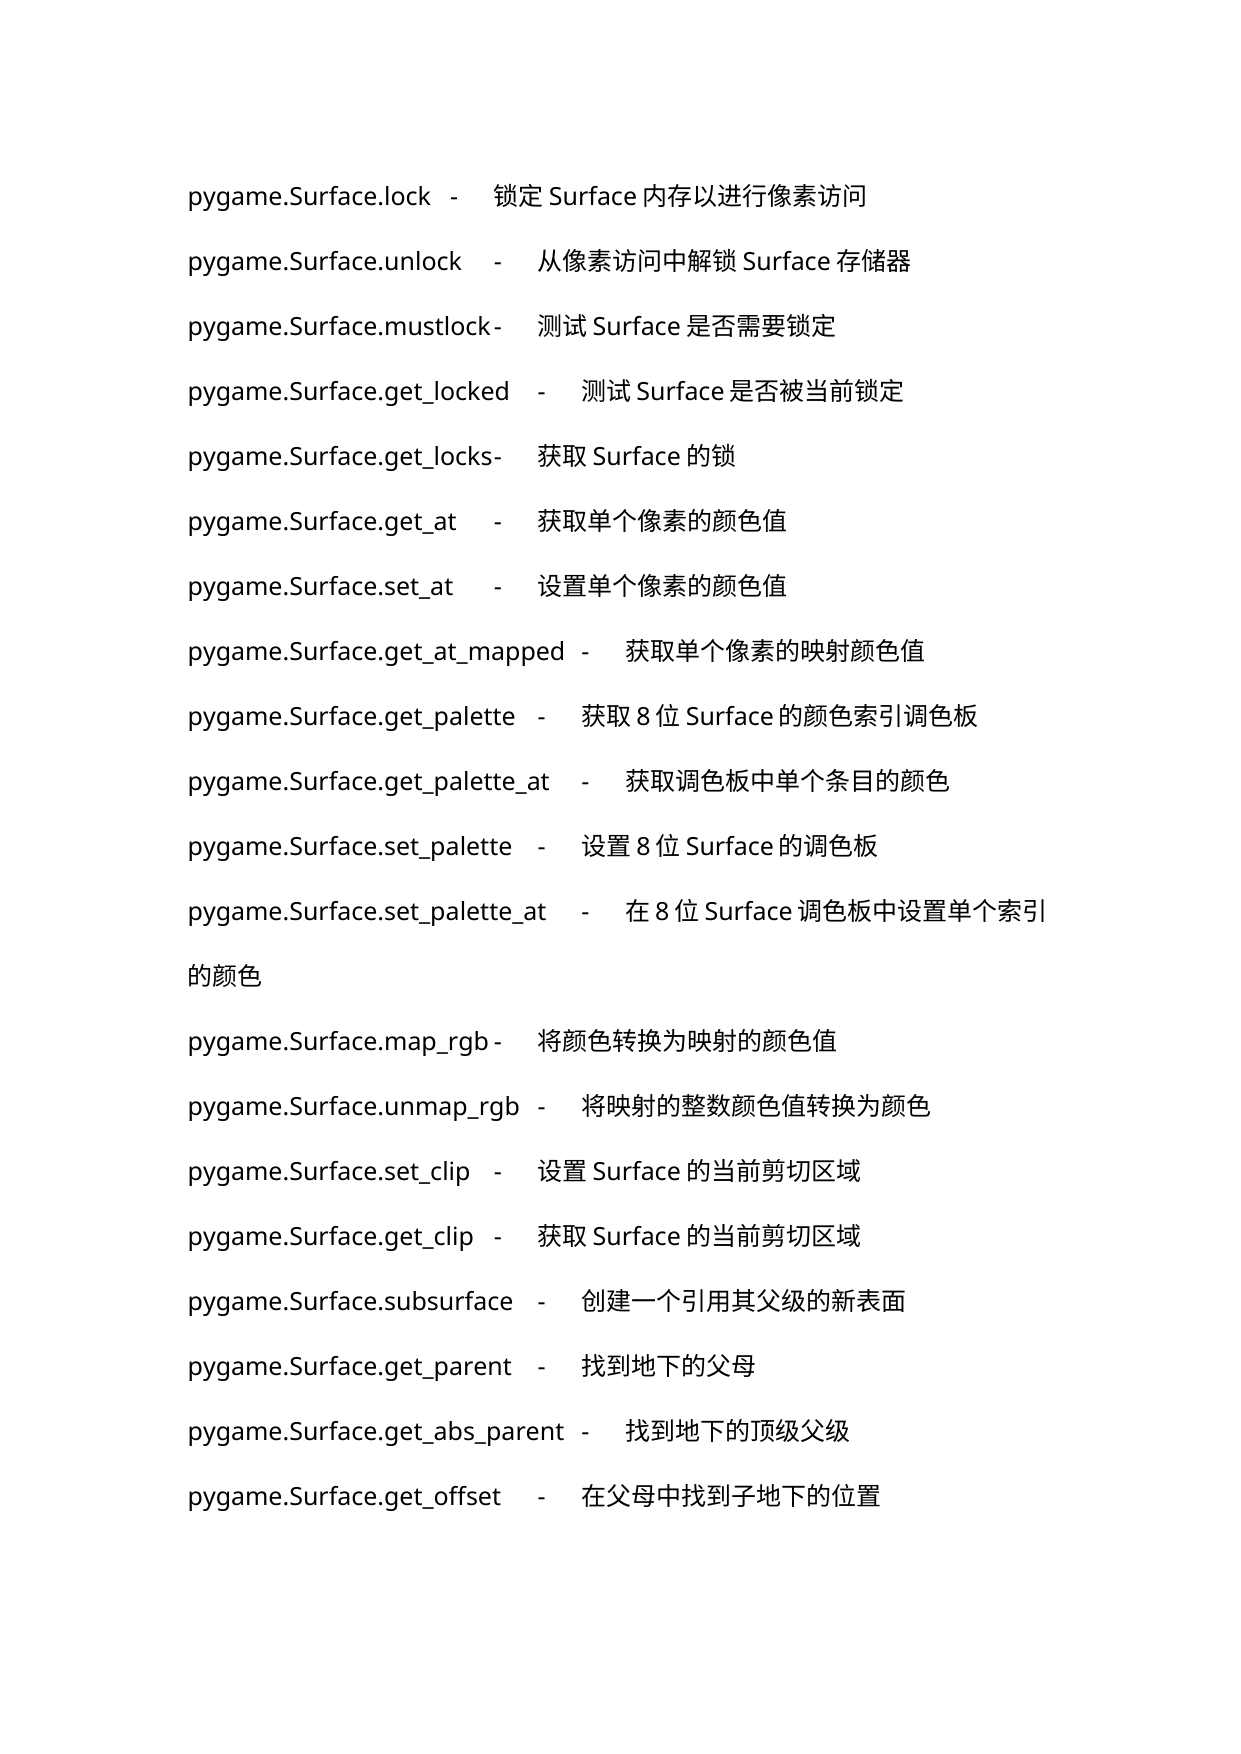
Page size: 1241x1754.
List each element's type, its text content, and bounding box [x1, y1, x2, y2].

text pygame.Surface.get_at - 获取单个像素的颜色值 [187, 487, 1053, 552]
text pygame.Surface.set_palette - 设置8位Surface的调色板 [187, 812, 1053, 877]
text pygame.Surface.get_offset - 在父母中找到子地下的位置 [187, 1462, 1053, 1527]
text pygame.Surface.set_clip - 设置Surface的当前剪切区域 [187, 1137, 1053, 1202]
text pygame.Surface.mustlock - 测试Surface是否需要锁定 [187, 292, 1053, 357]
text pygame.Surface.subsurface - 创建一个引用其父级的新表面 [187, 1267, 1053, 1332]
text pygame.Surface.set_palette_at - 在8位Surface调色板中设置单个索引的颜色 [187, 877, 1053, 1007]
text pygame.Surface.get_palette_at - 获取调色板中单个条目的颜色 [187, 747, 1053, 812]
text pygame.Surface.unlock - 从像素访问中解锁Surface存储器 [187, 227, 1053, 292]
text pygame.Surface.get_clip - 获取Surface的当前剪切区域 [187, 1202, 1053, 1267]
text pygame.Surface.get_parent - 找到地下的父母 [187, 1332, 1053, 1397]
text pygame.Surface.get_abs_parent - 找到地下的顶级父级 [187, 1397, 1053, 1462]
text pygame.Surface.get_at_mapped - 获取单个像素的映射颜色值 [187, 617, 1053, 682]
text pygame.Surface.get_palette - 获取8位Surface的颜色索引调色板 [187, 682, 1053, 747]
text pygame.Surface.get_locked - 测试Surface是否被当前锁定 [187, 357, 1053, 422]
text pygame.Surface.map_rgb - 将颜色转换为映射的颜色值 [187, 1007, 1053, 1072]
text pygame.Surface.unmap_rgb - 将映射的整数颜色值转换为颜色 [187, 1072, 1053, 1137]
text pygame.Surface.lock - 锁定Surface内存以进行像素访问 [187, 162, 1053, 227]
text pygame.Surface.set_at - 设置单个像素的颜色值 [187, 552, 1053, 617]
text pygame.Surface.get_locks - 获取Surface的锁 [187, 422, 1053, 487]
